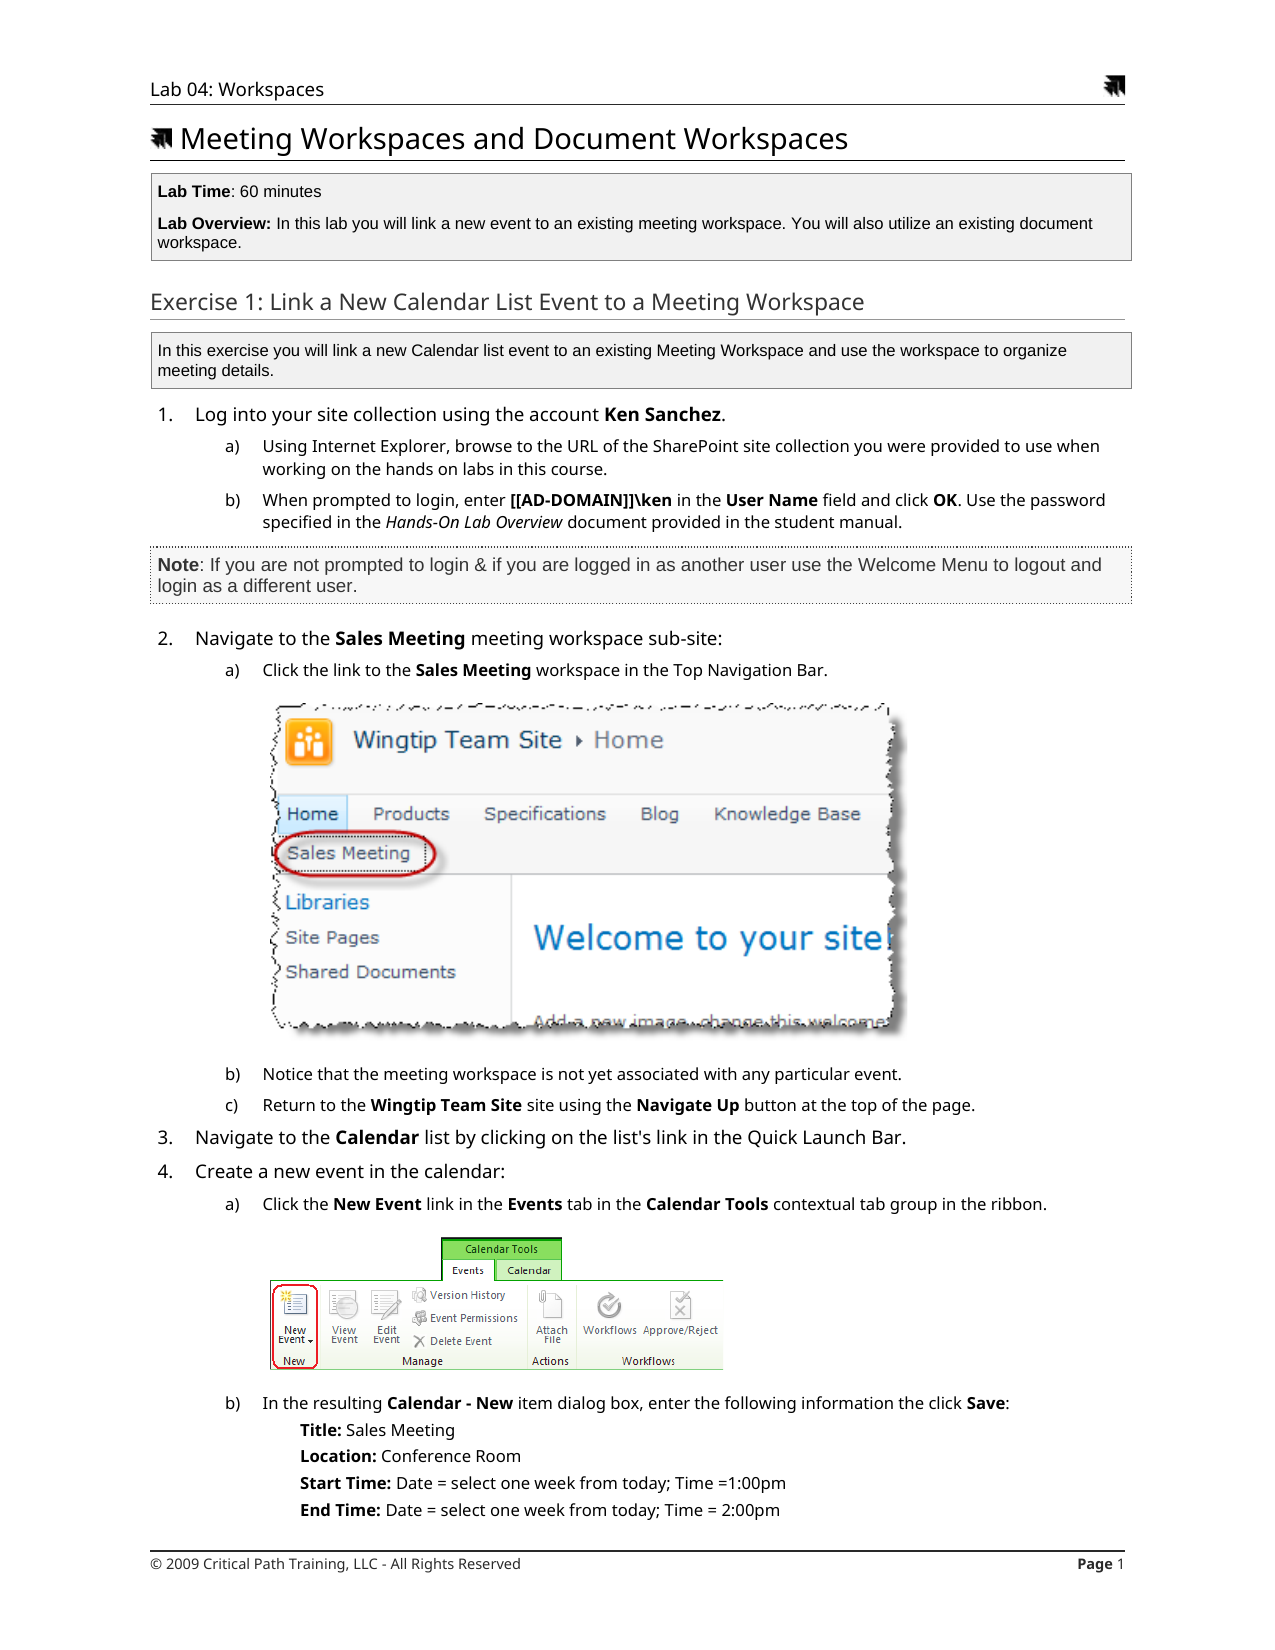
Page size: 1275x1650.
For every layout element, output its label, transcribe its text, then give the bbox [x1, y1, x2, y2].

picture [150, 127, 172, 149]
text Create a new event in the calendar: [157, 1158, 1125, 1184]
text Navigate to the Calendar list by clicking on the list's link in the Quick Launch Bar. [157, 1125, 1125, 1150]
text Location: Conference Room [300, 1445, 1125, 1468]
text Notice that the meeting workspace is not yet associated with any particular event. [225, 1063, 1125, 1085]
text Title: Sales Meeting [300, 1418, 1125, 1441]
text Navigate to the Sales Meeting meeting workspace sub-site: [157, 625, 1125, 650]
list Click the New Event link in the Events tab in the Calendar Tools contextual tab group in the ribbon. [225, 1192, 1125, 1215]
list When prompted to login, enter [[AD-DOMAIN]]\ken in the User Name field and click OK. Use the password specified in the Hands-On Lab Overview document provided in the student manual. [225, 488, 1125, 534]
subtitle Meeting Workspaces and Document Workspaces [150, 118, 1125, 160]
picture [1103, 75, 1125, 97]
subtitle Exercise 1: Link a New Calendar List Event to a Meeting Workspace [150, 286, 1125, 319]
text Lab Overview: In this lab you will link a new event to an existing meeting workspace. You will also utilize an existing document workspace. [152, 205, 1131, 260]
list Log into your site collection using the account Ken Sanchez. [157, 401, 1125, 426]
text In the resulting Calendar - New item dialog box, enter the following information the click Save: [225, 1391, 1125, 1414]
text Lab Time: 60 minutes [152, 174, 1131, 201]
text End Time: Date = select one week from today; Time = 2:00pm [300, 1499, 1125, 1522]
text Return to the Wingtip Team Site site using the Navigate Up button at the top of the page. [225, 1094, 1125, 1116]
picture [270, 703, 908, 1041]
picture [270, 1237, 724, 1370]
text Note: If you are not prompted to login & if you are logged in as another user use the Welcome Menu to logout and login as a different user. [150, 546, 1132, 604]
text Start Time: Date = select one week from today; Time =1:00pm [300, 1472, 1125, 1495]
list Using Internet Explorer, browse to the URL of the SharePoint site collection you were provided to use when working on the hands on labs in this course. [225, 435, 1125, 480]
text In this exercise you will link a new Calendar list event to an existing Meeting Workspace and use the workspace to organize meeting details. [152, 333, 1131, 388]
text Click the link to the Sales Meeting workspace in the Top Navigation Bar. [225, 659, 1125, 681]
